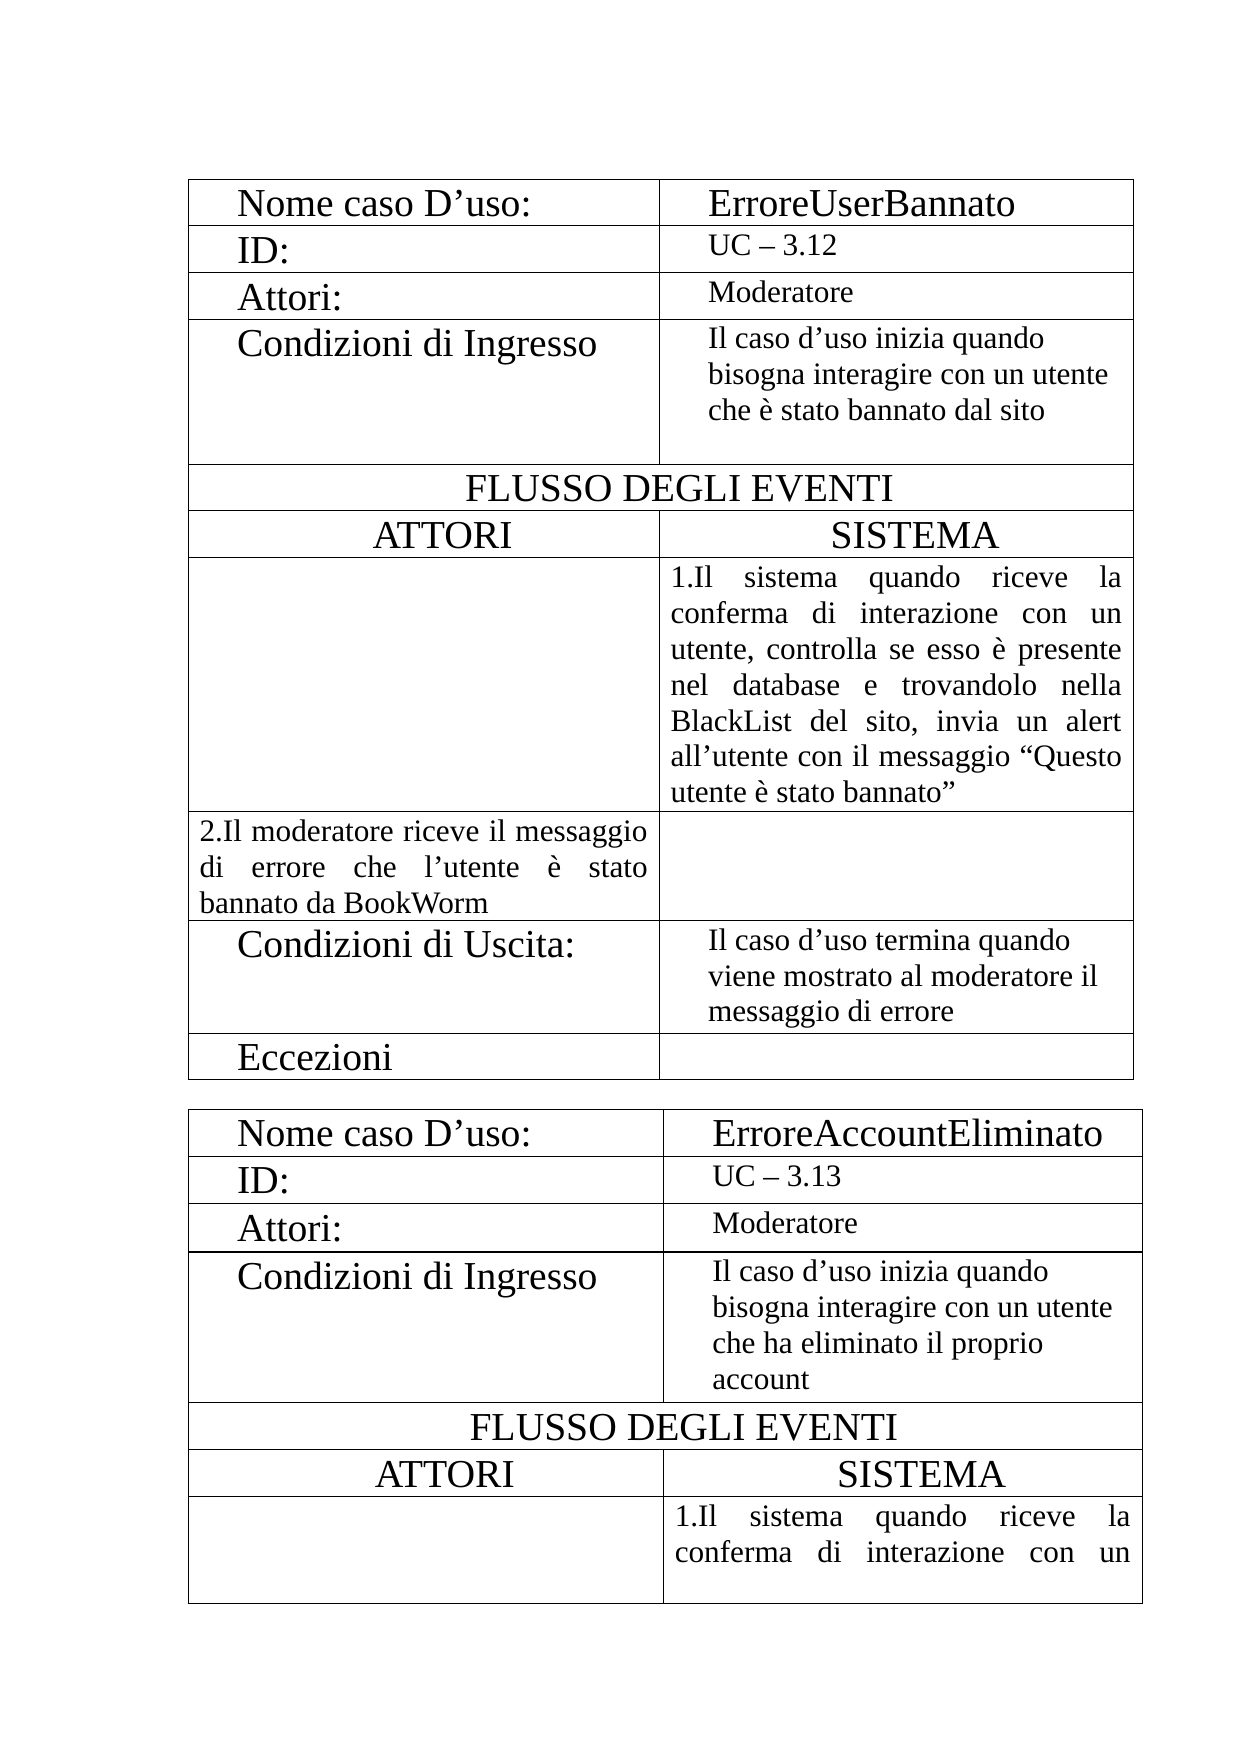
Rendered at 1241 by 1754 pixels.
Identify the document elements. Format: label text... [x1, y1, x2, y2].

table_cell [189, 558, 659, 811]
table_cell Eccezioni [189, 1034, 659, 1079]
table_cell SISTEMA [660, 511, 1133, 557]
table_cell 2.Il moderatore riceve il messaggio di errore che l’utente è stato bannato da BookWorm [189, 812, 659, 920]
table_cell Attori: [189, 273, 659, 318]
table_cell UC – 3.12 [660, 226, 1133, 272]
table_header Nome caso D’uso: [189, 180, 659, 225]
table_cell ATTORI [189, 511, 659, 557]
table_cell ID: [189, 226, 659, 272]
table_cell [189, 1497, 663, 1603]
table_cell Il caso d’uso termina quando viene mostrato al moderatore il messaggio di errore [660, 921, 1133, 1032]
table_cell ATTORI [189, 1450, 663, 1496]
table_cell Moderatore [664, 1204, 1142, 1251]
table_header ErroreUserBannato [660, 180, 1133, 225]
table_cell UC – 3.13 [664, 1157, 1142, 1203]
table_cell Attori: [189, 1204, 663, 1251]
table_header Nome caso D’uso: [189, 1110, 663, 1156]
table_cell ID: [189, 1157, 663, 1203]
table_header ErroreAccountEliminato [664, 1110, 1142, 1156]
table_cell Il caso d’uso inizia quando bisogna interagire con un utente che ha eliminato il proprio account [664, 1253, 1142, 1402]
table_cell Condizioni di Ingresso [189, 1253, 663, 1402]
table_cell FLUSSO DEGLI EVENTI [189, 1403, 1142, 1449]
table_cell Moderatore [660, 273, 1133, 318]
table_cell [660, 1034, 1133, 1079]
table_cell Condizioni di Ingresso [189, 320, 659, 464]
table_cell Il caso d’uso inizia quando bisogna interagire con un utente che è stato bannato dal sito [660, 320, 1133, 464]
table_cell 1.Il sistema quando riceve la conferma di interazione con un utente, controlla se esso è presente nel database e trovandolo nella BlackList del sito, invia un alert all’utente con il messaggio “Questo utente è stato bannato” [660, 558, 1133, 811]
table_cell FLUSSO DEGLI EVENTI [189, 465, 1133, 510]
table_cell SISTEMA [664, 1450, 1142, 1496]
table_cell [660, 812, 1133, 920]
table_cell Condizioni di Uscita: [189, 921, 659, 1032]
